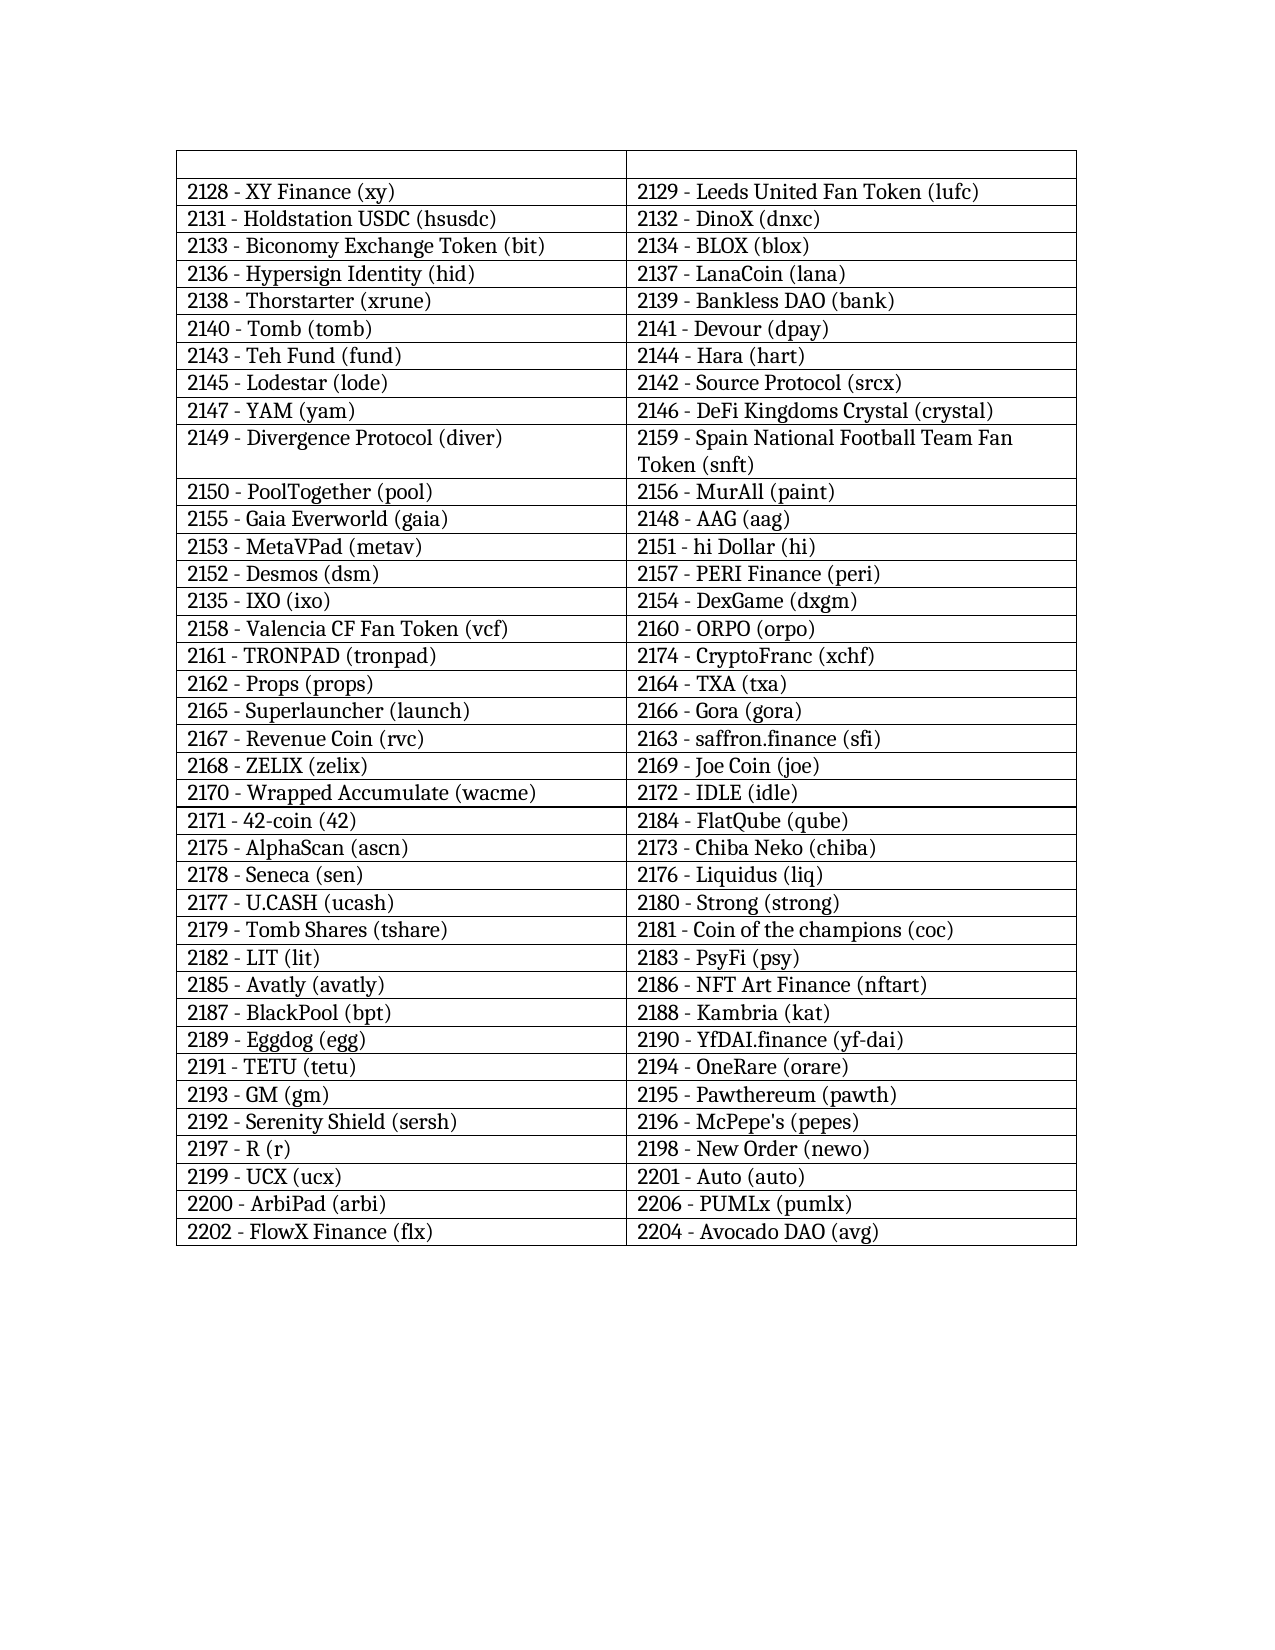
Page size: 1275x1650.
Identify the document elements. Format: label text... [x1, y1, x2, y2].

table_cell 2132 - DinoX (dnxc) [627, 206, 1076, 232]
table_cell 2189 - Eggdog (egg) [177, 1027, 626, 1053]
table_cell 2173 - Chiba Neko (chiba) [627, 835, 1076, 861]
table_cell 2165 - Superlauncher (launch) [177, 698, 626, 724]
table_cell 2170 - Wrapped Accumulate (wacme) [177, 780, 626, 806]
table_cell 2166 - Gora (gora) [627, 698, 1076, 724]
table_cell 2186 - NFT Art Finance (nftart) [627, 972, 1076, 998]
table_cell 2197 - R (r) [177, 1136, 626, 1163]
table_cell 2195 - Pawthereum (pawth) [627, 1081, 1076, 1108]
table_cell 2177 - U.CASH (ucash) [177, 890, 626, 916]
table_cell 2169 - Joe Coin (joe) [627, 753, 1076, 779]
table_cell 2133 - Biconomy Exchange Token (bit) [177, 233, 626, 259]
table_cell 2164 - TXA (txa) [627, 671, 1076, 697]
table_cell 2182 - LIT (lit) [177, 945, 626, 971]
table_cell 2199 - UCX (ucx) [177, 1164, 626, 1190]
table_cell 2198 - New Order (newo) [627, 1136, 1076, 1163]
table_cell 2185 - Avatly (avatly) [177, 972, 626, 998]
table_cell 2159 - Spain National Football Team Fan Token (snft) [627, 425, 1076, 478]
table_cell 2178 - Seneca (sen) [177, 862, 626, 889]
table_cell 2162 - Props (props) [177, 671, 626, 697]
table_cell 2167 - Revenue Coin (rvc) [177, 725, 626, 752]
table_cell 2200 - ArbiPad (arbi) [177, 1191, 626, 1217]
table_cell 2168 - ZELIX (zelix) [177, 753, 626, 779]
table_cell 2191 - TETU (tetu) [177, 1054, 626, 1080]
table_cell 2139 - Bankless DAO (bank) [627, 288, 1076, 314]
table_cell 2187 - BlackPool (bpt) [177, 999, 626, 1026]
table_cell 2129 - Leeds United Fan Token (lufc) [627, 179, 1076, 205]
table_cell 2143 - Teh Fund (fund) [177, 343, 626, 369]
table_cell 2160 - ORPO (orpo) [627, 616, 1076, 642]
table_cell 2201 - Auto (auto) [627, 1164, 1076, 1190]
table_cell 2150 - PoolTogether (pool) [177, 479, 626, 505]
table_cell 2174 - CryptoFranc (xchf) [627, 643, 1076, 669]
table_cell 2183 - PsyFi (psy) [627, 945, 1076, 971]
table_cell 2176 - Liquidus (liq) [627, 862, 1076, 889]
table_cell 2188 - Kambria (kat) [627, 999, 1076, 1026]
table_header [177, 151, 626, 177]
table_header [627, 151, 1076, 177]
table_cell 2179 - Tomb Shares (tshare) [177, 917, 626, 943]
table_cell 2190 - YfDAI.finance (yf-dai) [627, 1027, 1076, 1053]
table_cell 2141 - Devour (dpay) [627, 315, 1076, 342]
table_cell 2153 - MetaVPad (metav) [177, 534, 626, 560]
table_cell 2206 - PUMLx (pumlx) [627, 1191, 1076, 1217]
table_cell 2157 - PERI Finance (peri) [627, 561, 1076, 587]
table_cell 2142 - Source Protocol (srcx) [627, 370, 1076, 397]
table_cell 2146 - DeFi Kingdoms Crystal (crystal) [627, 398, 1076, 424]
table_cell 2158 - Valencia CF Fan Token (vcf) [177, 616, 626, 642]
table_cell 2151 - hi Dollar (hi) [627, 534, 1076, 560]
table_cell 2163 - saffron.finance (sfi) [627, 725, 1076, 752]
table_cell 2180 - Strong (strong) [627, 890, 1076, 916]
table_cell 2154 - DexGame (dxgm) [627, 588, 1076, 615]
table_cell 2156 - MurAll (paint) [627, 479, 1076, 505]
table_cell 2149 - Divergence Protocol (diver) [177, 425, 626, 478]
table_cell 2202 - FlowX Finance (flx) [177, 1219, 626, 1245]
table_cell 2181 - Coin of the champions (coc) [627, 917, 1076, 943]
table_cell 2194 - OneRare (orare) [627, 1054, 1076, 1080]
table_cell 2138 - Thorstarter (xrune) [177, 288, 626, 314]
table_cell 2148 - AAG (aag) [627, 506, 1076, 532]
table_cell 2171 - 42-coin (42) [177, 808, 626, 834]
table_cell 2175 - AlphaScan (ascn) [177, 835, 626, 861]
table_cell 2196 - McPepe's (pepes) [627, 1109, 1076, 1135]
table_cell 2184 - FlatQube (qube) [627, 808, 1076, 834]
table_cell 2140 - Tomb (tomb) [177, 315, 626, 342]
table_cell 2134 - BLOX (blox) [627, 233, 1076, 259]
table_cell 2147 - YAM (yam) [177, 398, 626, 424]
table_cell 2144 - Hara (hart) [627, 343, 1076, 369]
table_cell 2193 - GM (gm) [177, 1081, 626, 1108]
table_cell 2172 - IDLE (idle) [627, 780, 1076, 806]
table_cell 2128 - XY Finance (xy) [177, 179, 626, 205]
table_cell 2204 - Avocado DAO (avg) [627, 1219, 1076, 1245]
table_cell 2135 - IXO (ixo) [177, 588, 626, 615]
table_cell 2192 - Serenity Shield (sersh) [177, 1109, 626, 1135]
table_cell 2137 - LanaCoin (lana) [627, 261, 1076, 287]
table_cell 2136 - Hypersign Identity (hid) [177, 261, 626, 287]
table_cell 2161 - TRONPAD (tronpad) [177, 643, 626, 669]
table_cell 2131 - Holdstation USDC (hsusdc) [177, 206, 626, 232]
table_cell 2145 - Lodestar (lode) [177, 370, 626, 397]
table_cell 2152 - Desmos (dsm) [177, 561, 626, 587]
table_cell 2155 - Gaia Everworld (gaia) [177, 506, 626, 532]
